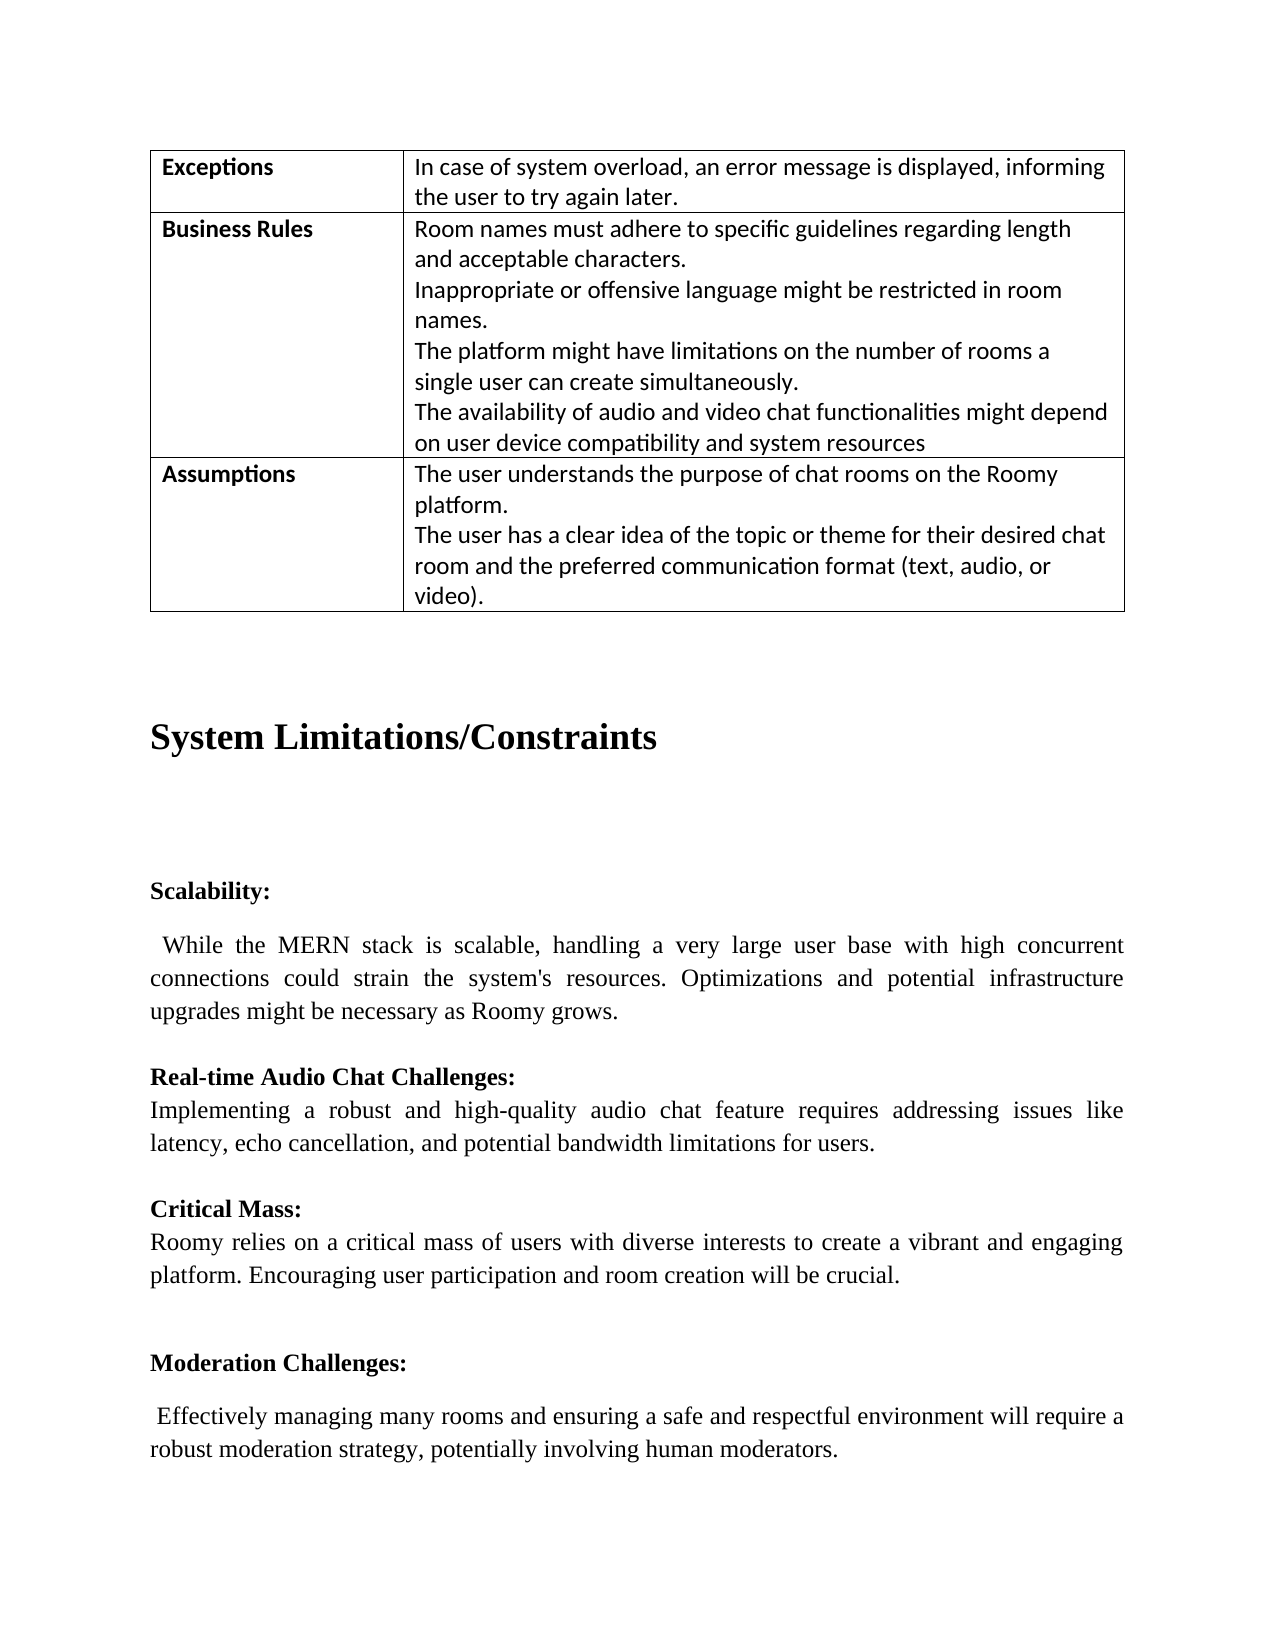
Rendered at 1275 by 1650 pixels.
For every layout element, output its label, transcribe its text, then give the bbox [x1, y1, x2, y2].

table_cell Room names must adhere to specific guidelines regarding length and acceptable characters. Inappropriate or offensive language might be restricted in room names. The platform might have limitations on the number of rooms a single user can create simultaneously. The availability of audio and video chat functionalities might depend on user device compatibility and system resources [404, 213, 1124, 457]
text While the MERN stack is scalable, handling a very large user base with high concurrent connections could strain the system's resources. Optimizations and potential infrastructure upgrades might be necessary as Roomy grows. [150, 930, 1125, 1024]
text Implementing a robust and high-quality audio chat feature requires addressing issues like latency, echo cancellation, and potential bandwidth limitations for users. [150, 1095, 1125, 1157]
table_cell Business Rules [151, 213, 403, 457]
table_cell In case of system overload, an error message is displayed, informing the user to try again later. [404, 151, 1124, 212]
table_cell The user understands the purpose of chat rooms on the Roomy platform. The user has a clear idea of the topic or theme for their desired chat room and the preferred communication format (text, audio, or video). [404, 458, 1124, 611]
text Critical Mass: [150, 1194, 1125, 1223]
subtitle Moderation Challenges: [150, 1351, 1125, 1376]
table_cell Exceptions [151, 151, 403, 212]
text System Limitations/Constraints [150, 714, 1125, 757]
text Real-time Audio Chat Challenges: [150, 1062, 1125, 1091]
subtitle Scalability: [150, 880, 1125, 905]
text Effectively managing many rooms and ensuring a safe and respectful environment will require a robust moderation strategy, potentially involving human moderators. [150, 1401, 1125, 1463]
text Roomy relies on a critical mass of users with diverse interests to create a vibrant and engaging platform. Encouraging user participation and room creation will be crucial. [150, 1227, 1125, 1289]
table_cell Assumptions [151, 458, 403, 611]
